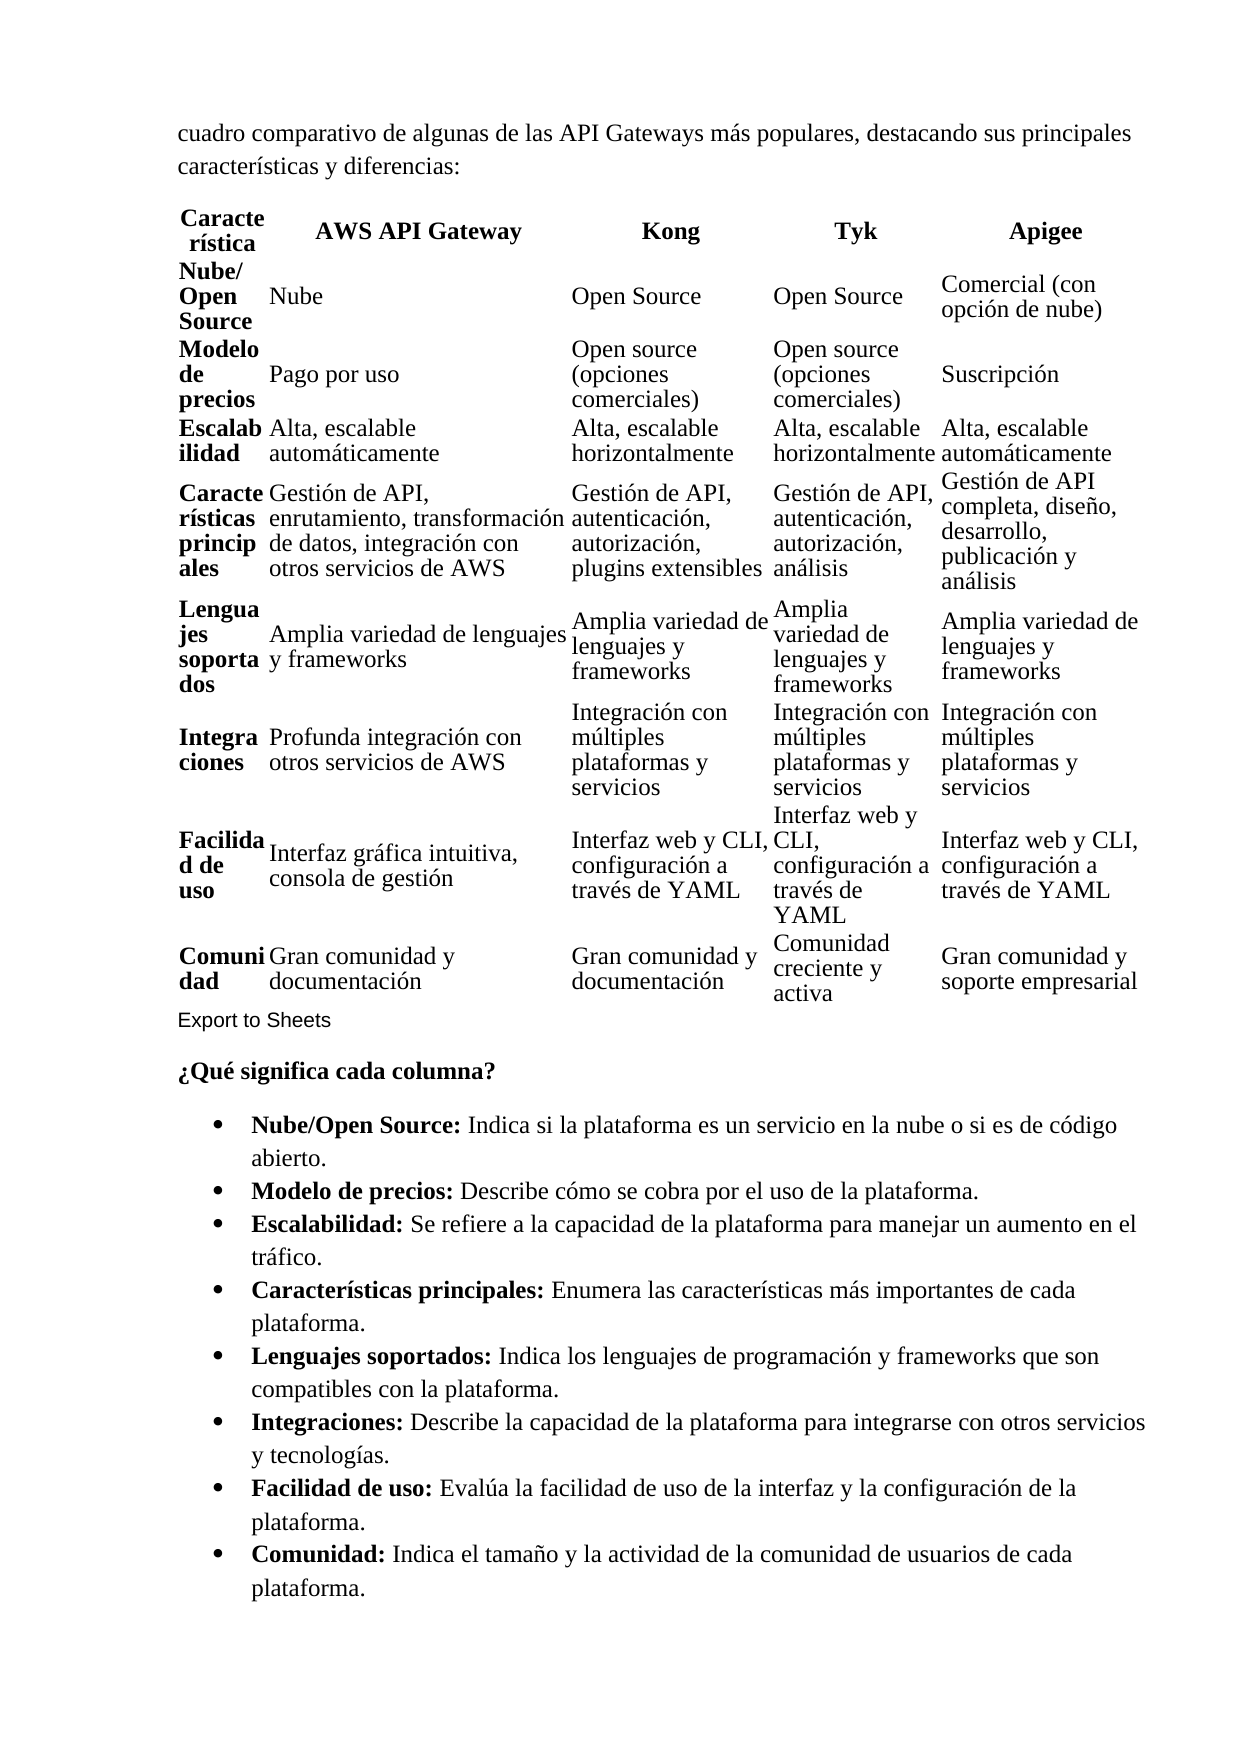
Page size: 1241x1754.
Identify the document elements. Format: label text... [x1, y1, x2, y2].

table_cell Gestión de API, autenticación, autorización, análisis [772, 468, 940, 596]
table_header Kong [570, 205, 772, 258]
table_cell Alta, escalable horizontalmente [570, 414, 772, 467]
table_cell Amplia variedad de lenguajes y frameworks [940, 596, 1152, 699]
table_cell Integración con múltiples plataformas y servicios [772, 699, 940, 802]
table_cell Open Source [570, 258, 772, 336]
table_cell Integración con múltiples plataformas y servicios [570, 699, 772, 802]
table_cell Suscripción [940, 336, 1152, 414]
table_cell Open source (opciones comerciales) [570, 336, 772, 414]
table_cell Integración con múltiples plataformas y servicios [940, 699, 1152, 802]
table_cell Características principales [177, 468, 267, 596]
table_cell Nube [268, 258, 570, 336]
table_header Característica [177, 205, 267, 258]
table_cell Profunda integración con otros servicios de AWS [268, 699, 570, 802]
table_header Apigee [940, 205, 1152, 258]
table_cell Alta, escalable horizontalmente [772, 414, 940, 467]
table_cell Nube/Open Source [177, 258, 267, 336]
table_cell Gestión de API, enrutamiento, transformación de datos, integración con otros servicios de AWS [268, 468, 570, 596]
table_cell Lenguajes soportados [177, 596, 267, 699]
table_cell Interfaz web y CLI, configuración a través de YAML [570, 802, 772, 930]
list Facilidad de uso: Evalúa la facilidad de uso de la interfaz y la configuración de la plataforma. [213, 1473, 1152, 1535]
text ¿Qué significa cada columna? [177, 1056, 1152, 1085]
table_cell Comunidad creciente y activa [772, 930, 940, 1008]
table_cell Open source (opciones comerciales) [772, 336, 940, 414]
table_cell Amplia variedad de lenguajes y frameworks [772, 596, 940, 699]
list Lenguajes soportados: Indica los lenguajes de programación y frameworks que son compatibles con la plataforma. [213, 1341, 1152, 1403]
table_cell Open Source [772, 258, 940, 336]
table_cell Gran comunidad y documentación [268, 930, 570, 1008]
table_cell Alta, escalable automáticamente [940, 414, 1152, 467]
table_cell Pago por uso [268, 336, 570, 414]
table_header Tyk [772, 205, 940, 258]
table_cell Comunidad [177, 930, 267, 1008]
table_cell Amplia variedad de lenguajes y frameworks [570, 596, 772, 699]
table_cell Interfaz web y CLI, configuración a través de YAML [940, 802, 1152, 930]
table_cell Integraciones [177, 699, 267, 802]
table_cell Escalabilidad [177, 414, 267, 467]
table_cell Interfaz gráfica intuitiva, consola de gestión [268, 802, 570, 930]
list Integraciones: Describe la capacidad de la plataforma para integrarse con otros servicios y tecnologías. [213, 1407, 1152, 1469]
list Características principales: Enumera las características más importantes de cada plataforma. [213, 1275, 1152, 1337]
list Comunidad: Indica el tamaño y la actividad de la comunidad de usuarios de cada plataforma. [213, 1539, 1152, 1601]
table_cell Interfaz web y CLI, configuración a través de YAML [772, 802, 940, 930]
text cuadro comparativo de algunas de las API Gateways más populares, destacando sus principales características y diferencias: [177, 118, 1152, 180]
table_cell Gran comunidad y documentación [570, 930, 772, 1008]
table_header AWS API Gateway [268, 205, 570, 258]
list Nube/Open Source: Indica si la plataforma es un servicio en la nube o si es de código abierto. [213, 1110, 1152, 1172]
table_cell Alta, escalable automáticamente [268, 414, 570, 467]
table_cell Gestión de API, autenticación, autorización, plugins extensibles [570, 468, 772, 596]
list Modelo de precios: Describe cómo se cobra por el uso de la plataforma. [213, 1176, 1152, 1205]
table_cell Gran comunidad y soporte empresarial [940, 930, 1152, 1008]
list Escalabilidad: Se refiere a la capacidad de la plataforma para manejar un aumento en el tráfico. [213, 1209, 1152, 1271]
text Export to Sheets [177, 1008, 1152, 1032]
table_cell Modelo de precios [177, 336, 267, 414]
table_cell Amplia variedad de lenguajes y frameworks [268, 596, 570, 699]
table_cell Gestión de API completa, diseño, desarrollo, publicación y análisis [940, 468, 1152, 596]
table_cell Facilidad de uso [177, 802, 267, 930]
table_cell Comercial (con opción de nube) [940, 258, 1152, 336]
